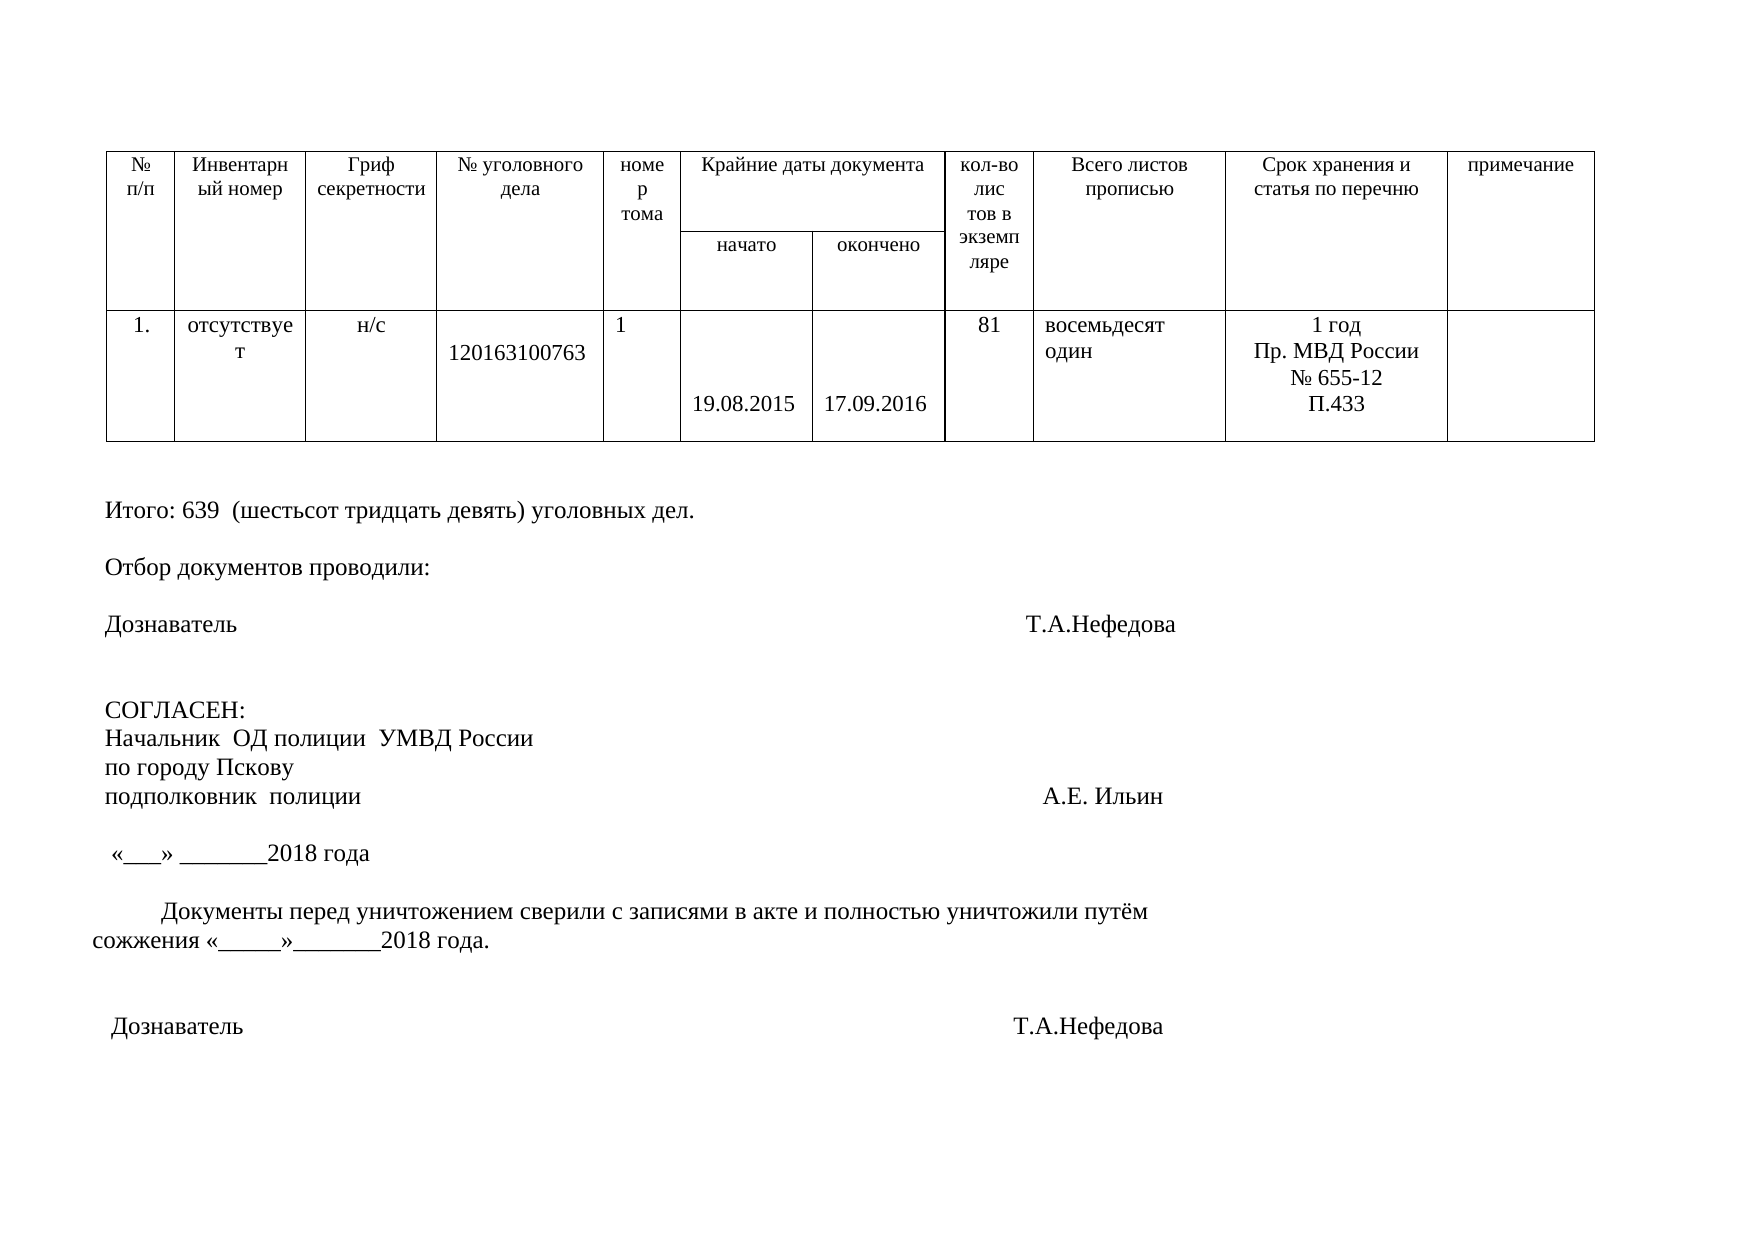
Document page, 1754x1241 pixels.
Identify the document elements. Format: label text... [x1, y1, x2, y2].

text Дознаватель Т.А.Нефедова [29, 1011, 1636, 1040]
text «___» _______2018 года [29, 838, 1636, 867]
table_header номер тома [604, 152, 680, 310]
table_cell 19.08.2015 [681, 311, 812, 441]
table_header Крайние даты документа [681, 152, 944, 231]
text Итого: 639 (шестьсот тридцать девять) уголовных дел. [29, 495, 1636, 524]
table_header Всего листов прописью [1034, 152, 1225, 310]
table_header № п/п [107, 152, 174, 310]
table_cell восемьдесят один [1034, 311, 1225, 441]
table_header Срок хранения и статья по перечню [1226, 152, 1447, 310]
table_header Гриф секретности [306, 152, 436, 310]
table_cell 81 [946, 311, 1033, 441]
table_header кол-во лис тов в экземпляре [946, 152, 1033, 310]
table_cell начато [681, 232, 812, 310]
text сожжения «_____»_______2018 года. [29, 925, 1636, 953]
text Начальник ОД полиции УМВД России [29, 723, 1636, 752]
table_cell [1448, 311, 1594, 441]
table_cell 17.09.2016 [813, 311, 944, 441]
table_cell н/с [306, 311, 436, 441]
table_header № уголовного дела [437, 152, 603, 310]
text подполковник полиции А.Е. Ильин [29, 781, 1636, 810]
text СОГЛАСЕН: [29, 695, 1636, 723]
table_cell 1 [604, 311, 680, 441]
table_cell окончено [813, 232, 944, 310]
table_cell отсутствует [175, 311, 305, 441]
table_cell 1 год Пр. МВД России № 655-12 П.433 [1226, 311, 1447, 441]
table_cell 120163100763 [437, 311, 603, 441]
table_cell [107, 311, 174, 441]
text Дознаватель Т.А.Нефедова [29, 609, 1636, 638]
table_header Инвентарный номер [175, 152, 305, 310]
text по городу Пскову [29, 752, 1636, 781]
text Документы перед уничтожением сверили с записями в акте и полностью уничтожили путём [29, 896, 1636, 925]
text Отбор документов проводили: [29, 552, 1636, 581]
table_header примечание [1448, 152, 1594, 310]
